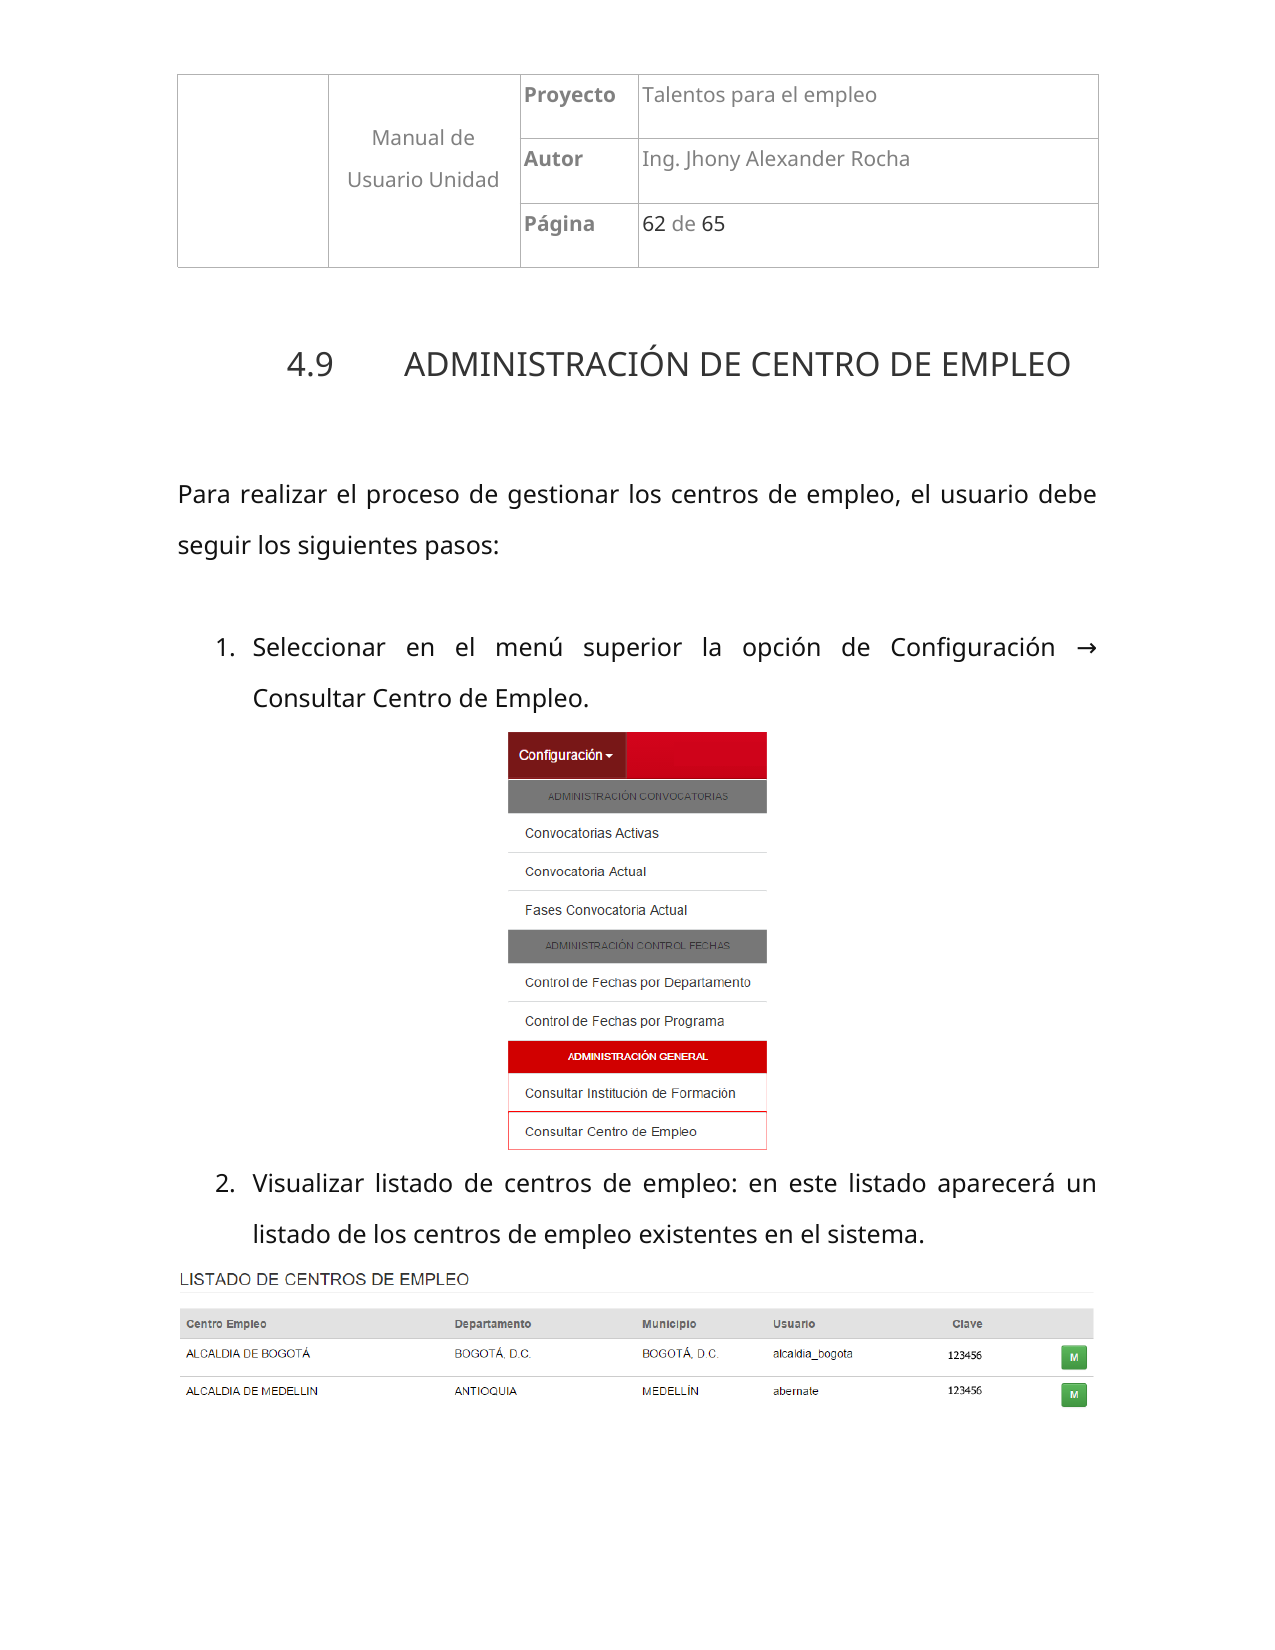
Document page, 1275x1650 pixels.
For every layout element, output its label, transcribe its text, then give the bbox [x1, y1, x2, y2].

list Visualizar listado de centros de empleo: en este listado aparecerá un listado de los centros de empleo existentes en el sistema. [215, 732, 1098, 1251]
picture [177, 1268, 1098, 1410]
list Administración de centro de empleo [252, 341, 1098, 386]
list Seleccionar en el menú superior la opción de Configuración → Consultar Centro de Empleo. [215, 630, 1098, 715]
text Para realizar el proceso de gestionar los centros de empleo, el usuario debe seguir los siguientes pasos: [177, 477, 1098, 562]
picture [508, 732, 767, 1150]
